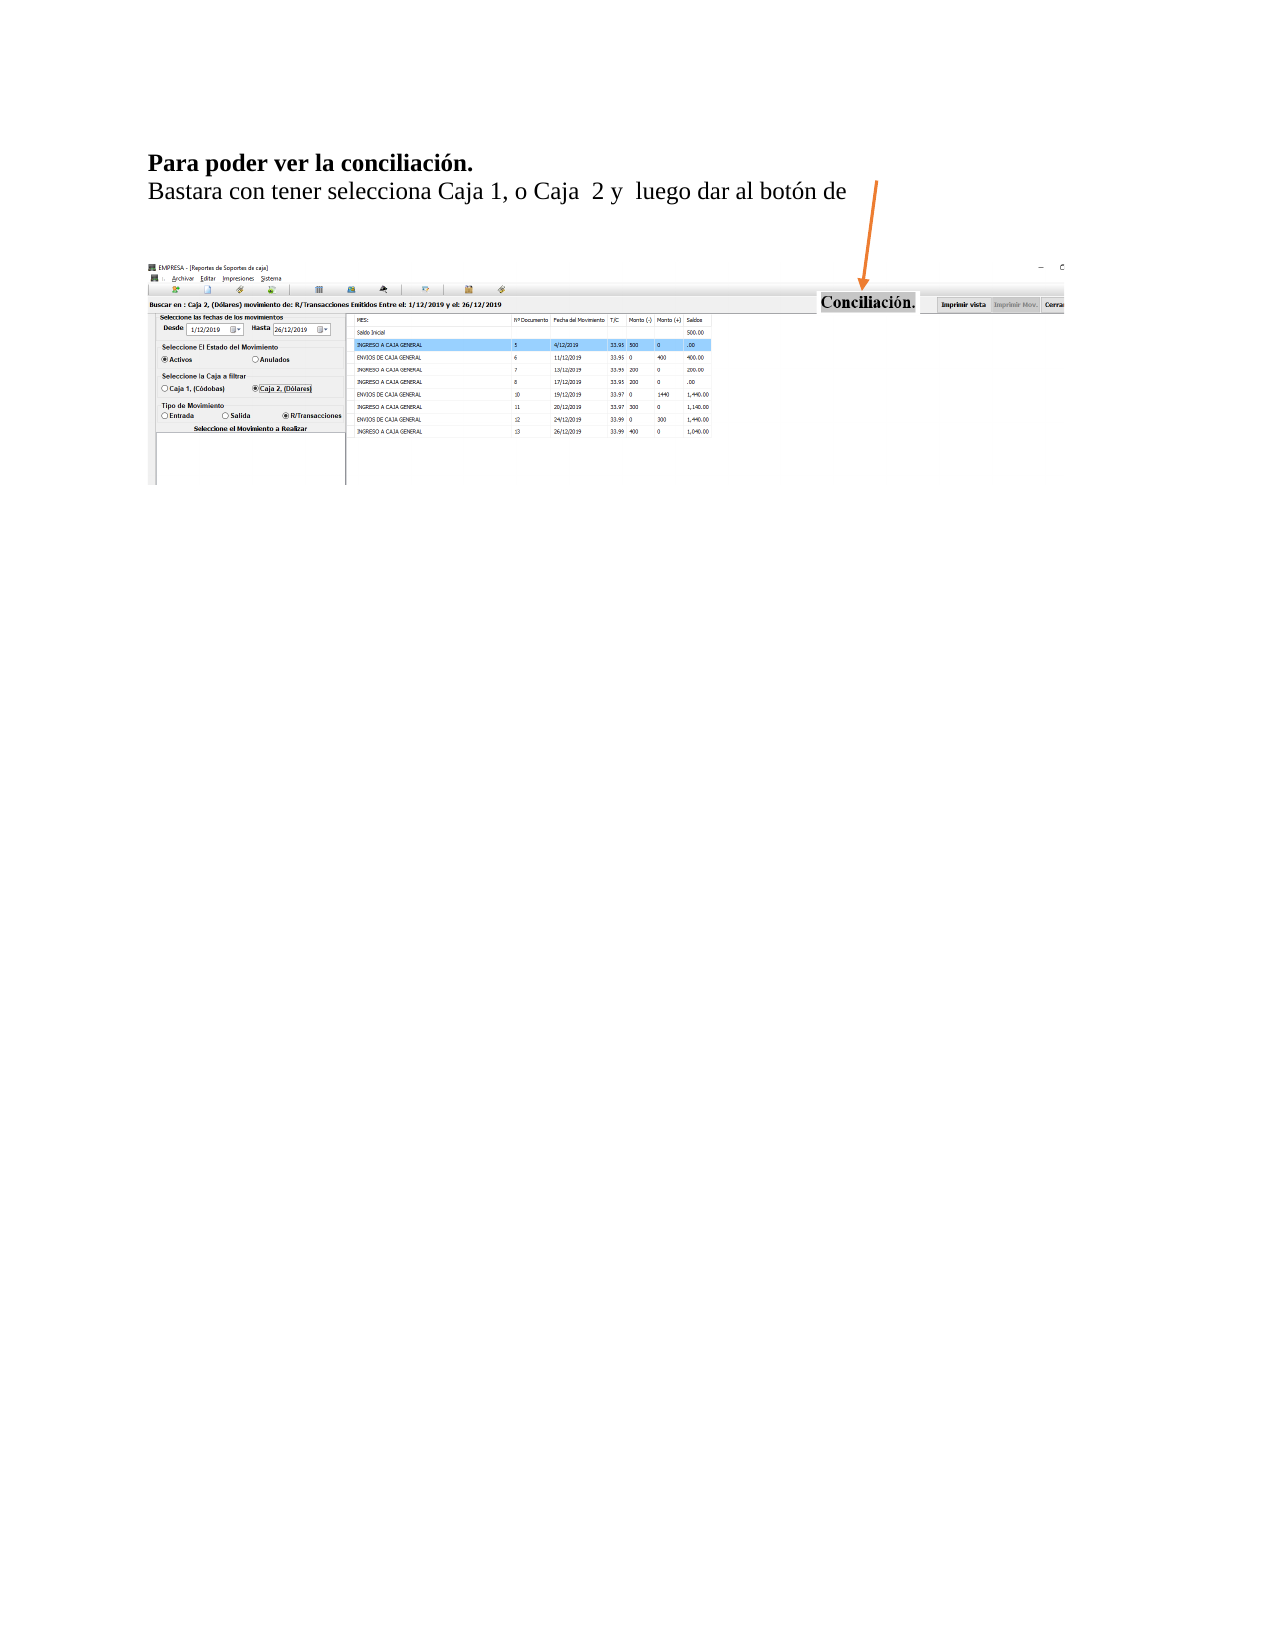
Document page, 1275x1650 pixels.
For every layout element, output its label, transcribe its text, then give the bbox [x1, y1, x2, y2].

picture [147, 262, 1065, 485]
text Bastara con tener selecciona Caja 1, o Caja 2 y luego dar al botón de [148, 176, 1098, 205]
text Para poder ver la conciliación. [148, 148, 1098, 176]
